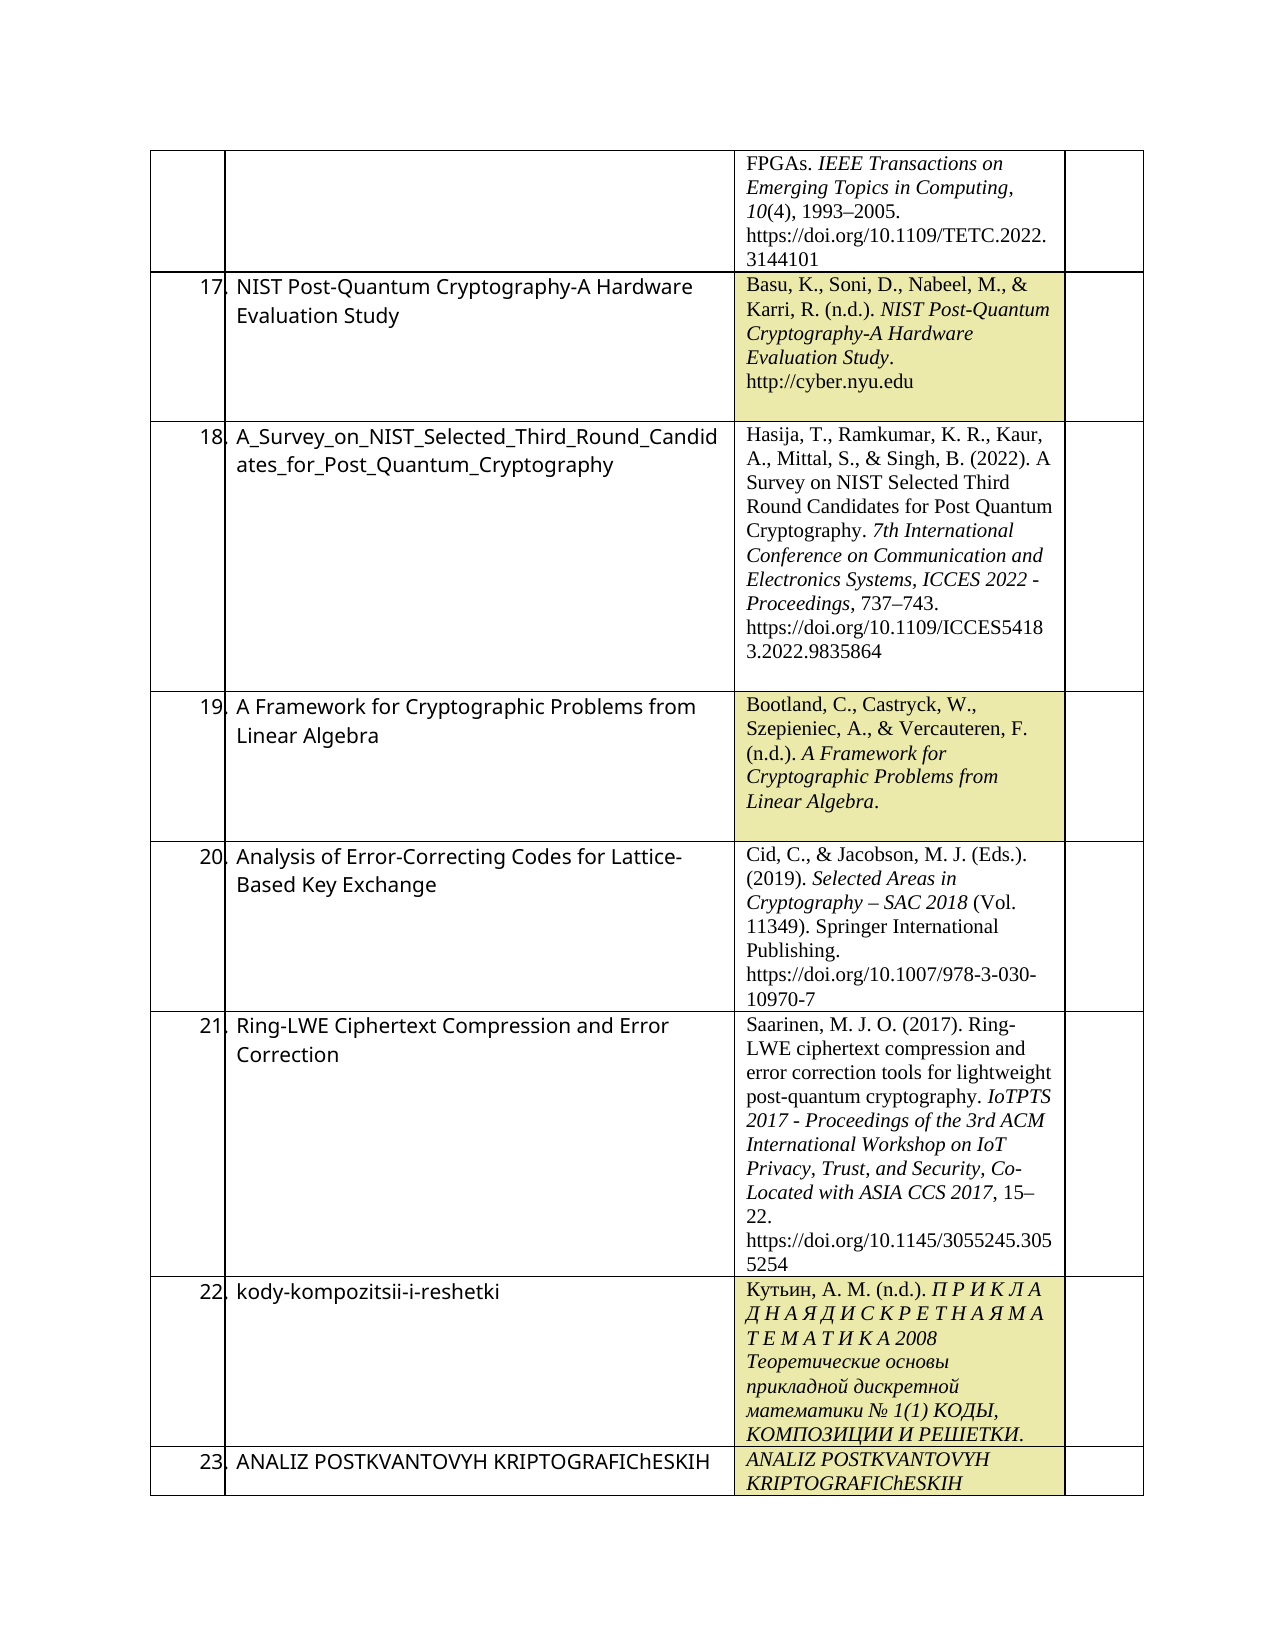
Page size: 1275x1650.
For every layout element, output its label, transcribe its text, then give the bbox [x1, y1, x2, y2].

table_cell [1066, 692, 1143, 841]
table_cell [151, 842, 224, 1011]
table_cell [1066, 1012, 1143, 1276]
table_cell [226, 1447, 734, 1495]
table_cell Кутьин, А. М. (n.d.). П Р И К Л А Д Н А Я Д И С К Р Е Т Н А Я М А Т Е М А Т И К А 2008 Теоретические основы прикладной дискретной математики № 1(1) КОДЫ, КОМПОЗИЦИИ И РЕШЕТКИ. [735, 1277, 1064, 1446]
table_cell [1066, 422, 1143, 691]
table_cell [151, 692, 224, 841]
table_cell A_Survey_on_NIST_Selected_Third_Round_Candidates_for_Post_Quantum_Cryptography [226, 422, 734, 691]
table_cell Hasija, T., Ramkumar, K. R., Kaur, A., Mittal, S., & Singh, B. (2022). A Survey on NIST Selected Third Round Candidates for Post Quantum Cryptography. 7th International Conference on Communication and Electronics Systems, ICCES 2022 - Proceedings, 737–743. https://doi.org/10.1109/ICCES54183.2022.9835864 [735, 422, 1064, 691]
table_cell [1066, 1447, 1143, 1495]
table_cell [151, 1447, 224, 1495]
table_cell Ring-LWE Ciphertext Compression and Error Correction [226, 1012, 734, 1276]
table_cell [151, 1277, 224, 1446]
table_cell [1066, 1277, 1143, 1446]
table_cell [151, 1012, 224, 1276]
table_cell [1066, 842, 1143, 1011]
table_cell [151, 273, 224, 421]
table_cell [151, 422, 224, 691]
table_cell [735, 1447, 1064, 1495]
table_cell [151, 151, 224, 271]
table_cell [735, 151, 1064, 271]
table_cell Basu, K., Soni, D., Nabeel, M., & Karri, R. (n.d.). NIST Post-Quantum Cryptography-A Hardware Evaluation Study. http://cyber.nyu.edu [735, 273, 1064, 421]
table_cell Saarinen, M. J. O. (2017). Ring-LWE ciphertext compression and error correction tools for lightweight post-quantum cryptography. IoTPTS 2017 - Proceedings of the 3rd ACM International Workshop on IoT Privacy, Trust, and Security, Co-Located with ASIA CCS 2017, 15–22. https://doi.org/10.1145/3055245.3055254 [735, 1012, 1064, 1276]
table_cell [226, 151, 734, 271]
table_cell kody-kompozitsii-i-reshetki [226, 1277, 734, 1446]
table_cell A Framework for Cryptographic Problems from Linear Algebra [226, 692, 734, 841]
table_cell Cid, C., & Jacobson, M. J. (Eds.). (2019). Selected Areas in Cryptography – SAC 2018 (Vol. 11349). Springer International Publishing. https://doi.org/10.1007/978-3-030-10970-7 [735, 842, 1064, 1011]
table_cell Bootland, C., Castryck, W., Szepieniec, A., & Vercauteren, F. (n.d.). A Framework for Cryptographic Problems from Linear Algebra. [735, 692, 1064, 841]
table_cell [1066, 151, 1143, 271]
table_cell NIST Post-Quantum Cryptography-A Hardware Evaluation Study [226, 273, 734, 421]
table_cell Analysis of Error-Correcting Codes for Lattice-Based Key Exchange [226, 842, 734, 1011]
table_cell [1066, 273, 1143, 421]
